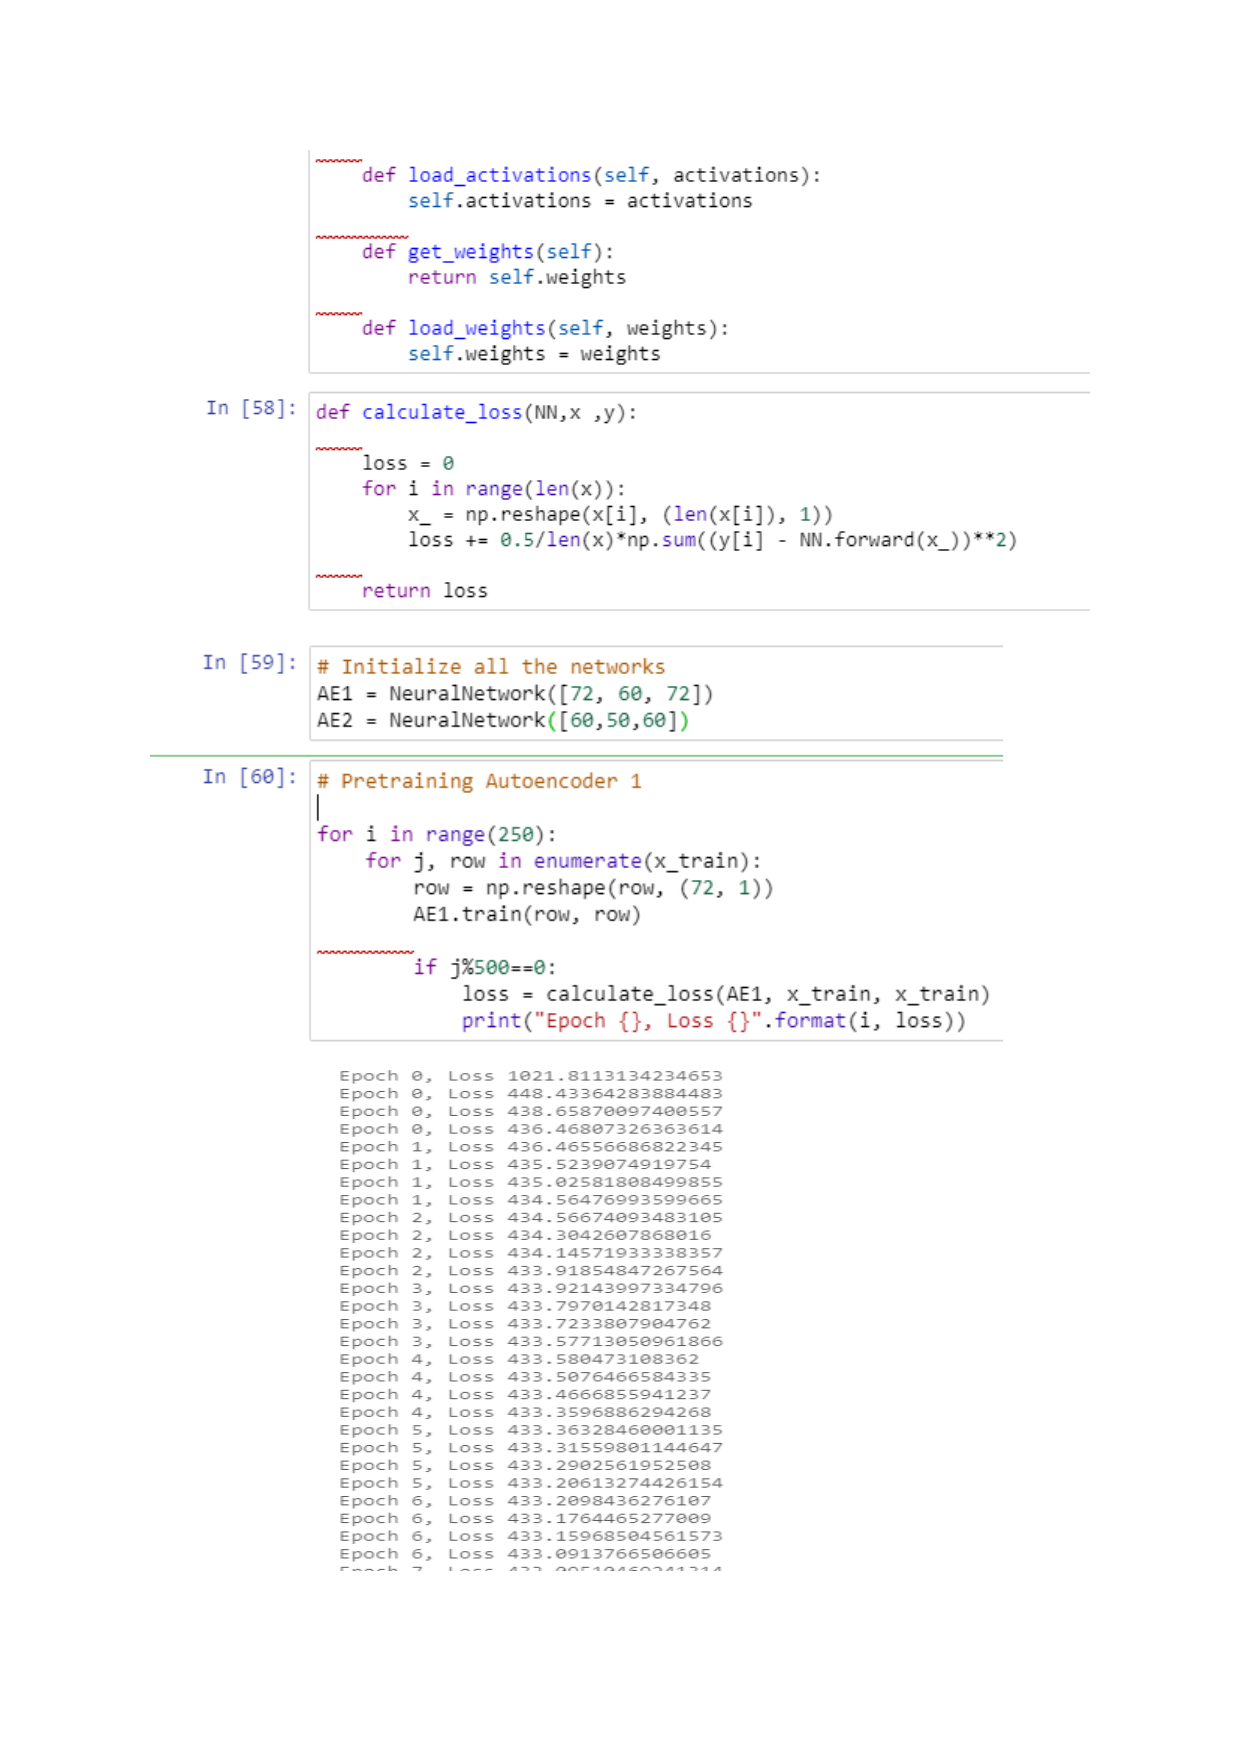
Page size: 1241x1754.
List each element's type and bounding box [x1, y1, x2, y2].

picture [150, 638, 1004, 1048]
picture [150, 1066, 850, 1571]
picture [150, 150, 1091, 620]
